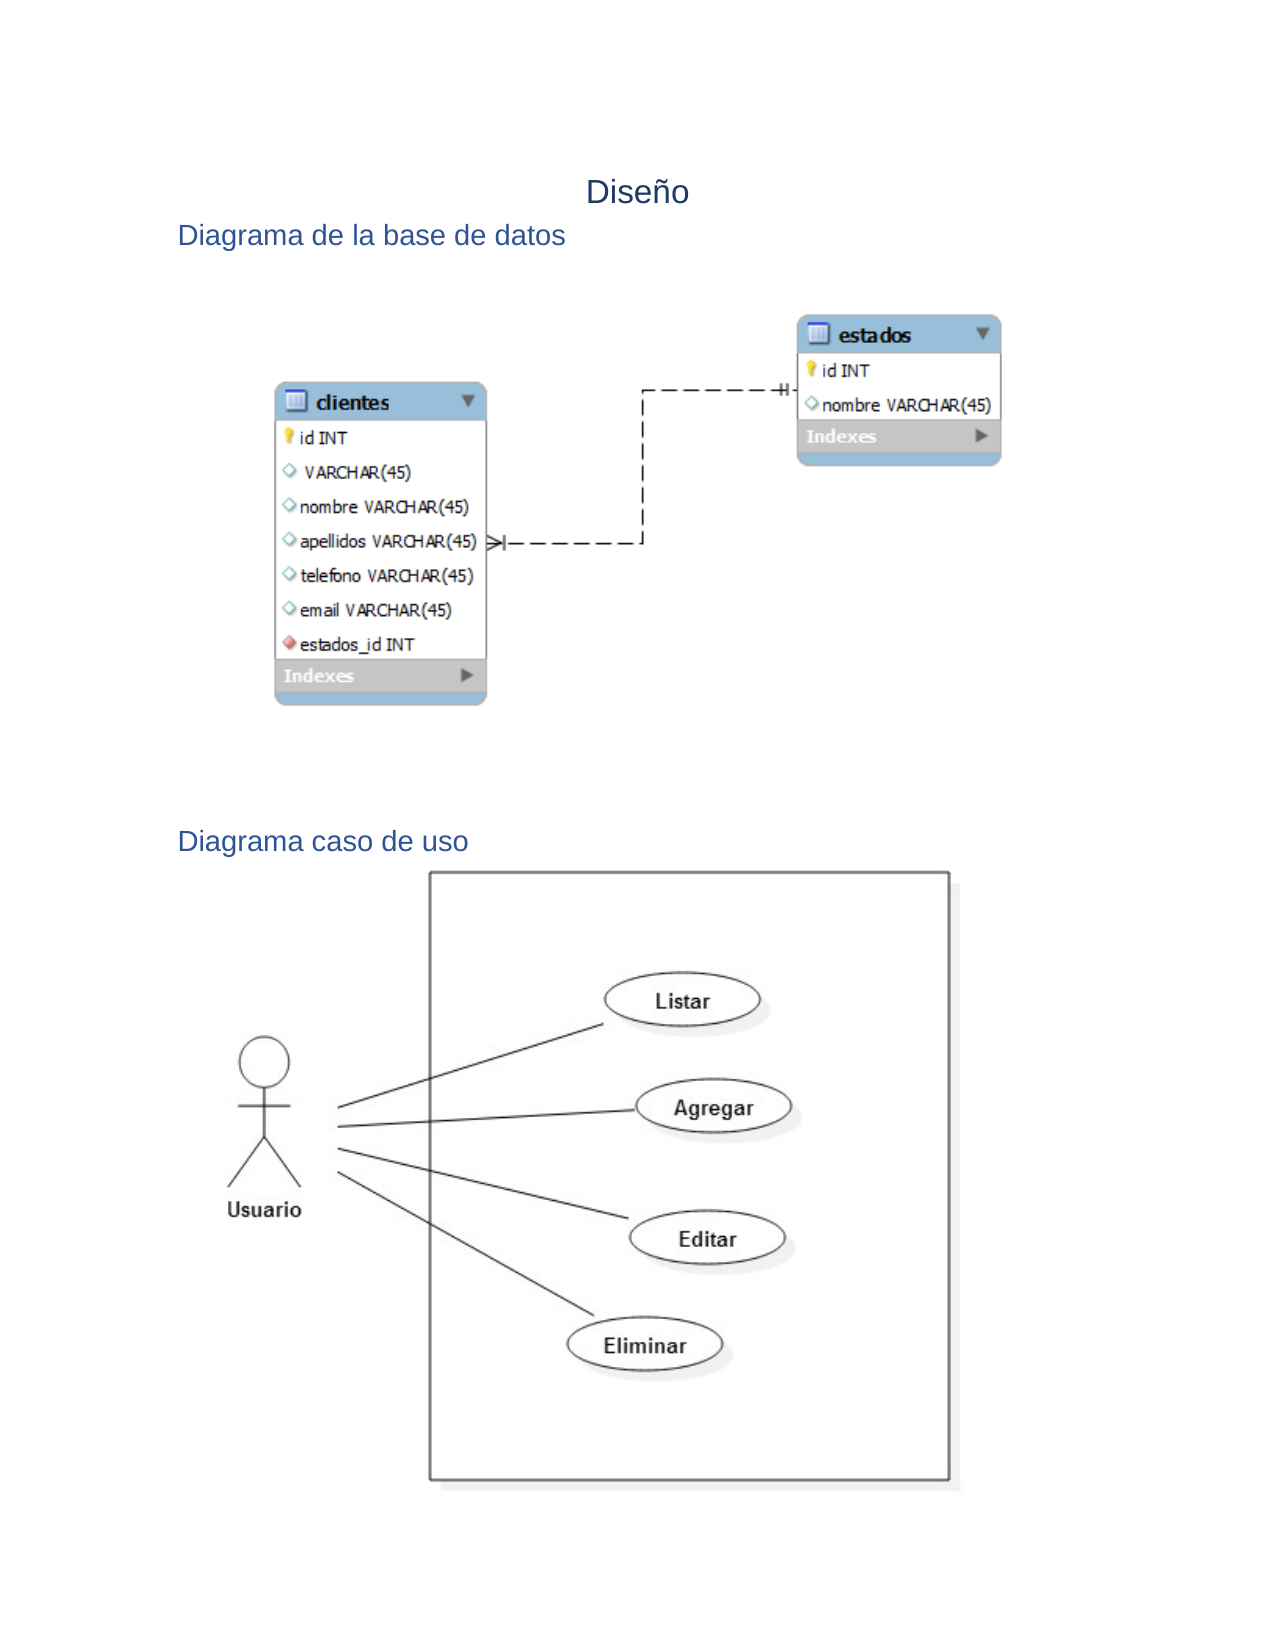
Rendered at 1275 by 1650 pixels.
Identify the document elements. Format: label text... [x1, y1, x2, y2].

subtitle Diagrama caso de uso [177, 824, 1098, 858]
subtitle Diseño [177, 173, 1098, 211]
picture [177, 857, 965, 1496]
subtitle Diagrama de la base de datos [177, 218, 1098, 252]
picture [259, 299, 1016, 720]
